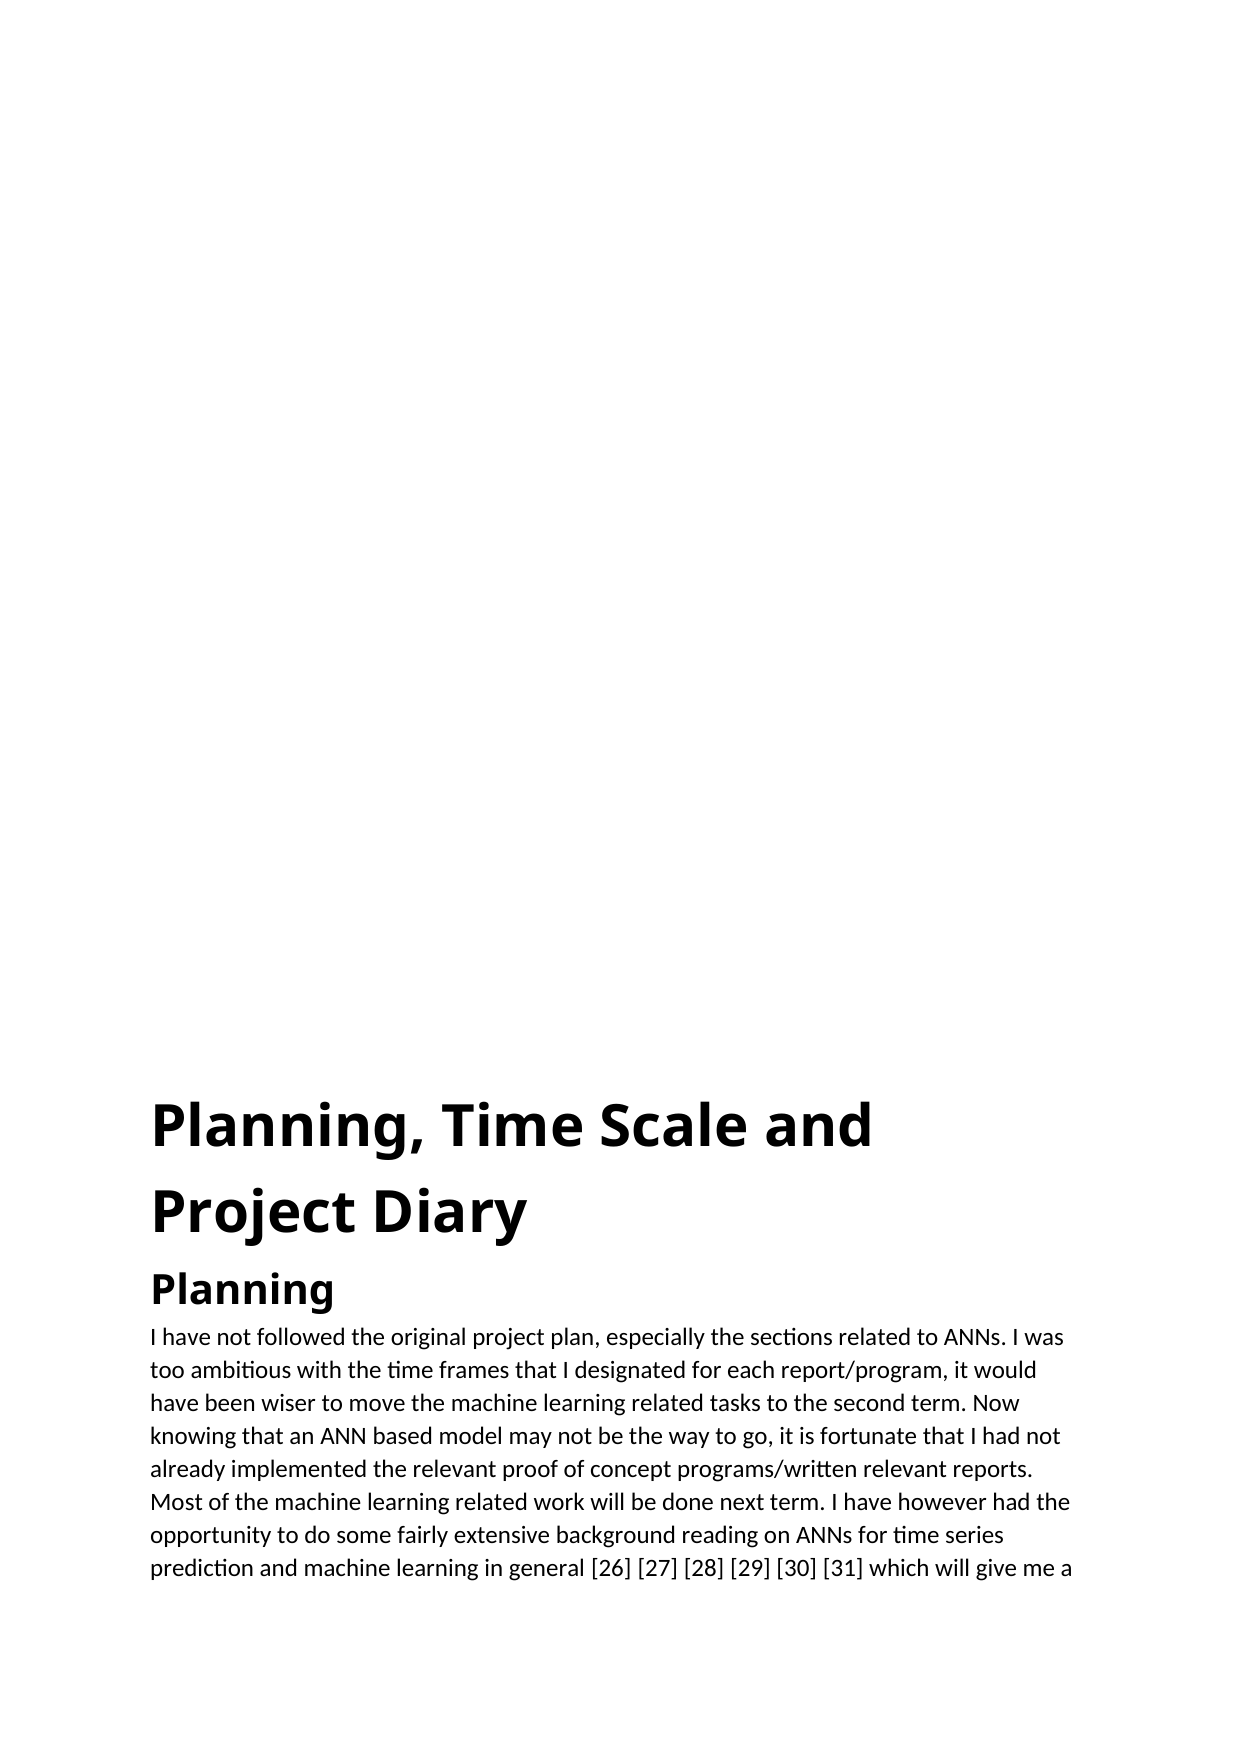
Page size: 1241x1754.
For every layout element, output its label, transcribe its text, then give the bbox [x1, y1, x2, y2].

subtitle Planning, Time Scale and Project Diary [150, 1084, 1090, 1250]
subtitle Planning [150, 1260, 1090, 1317]
